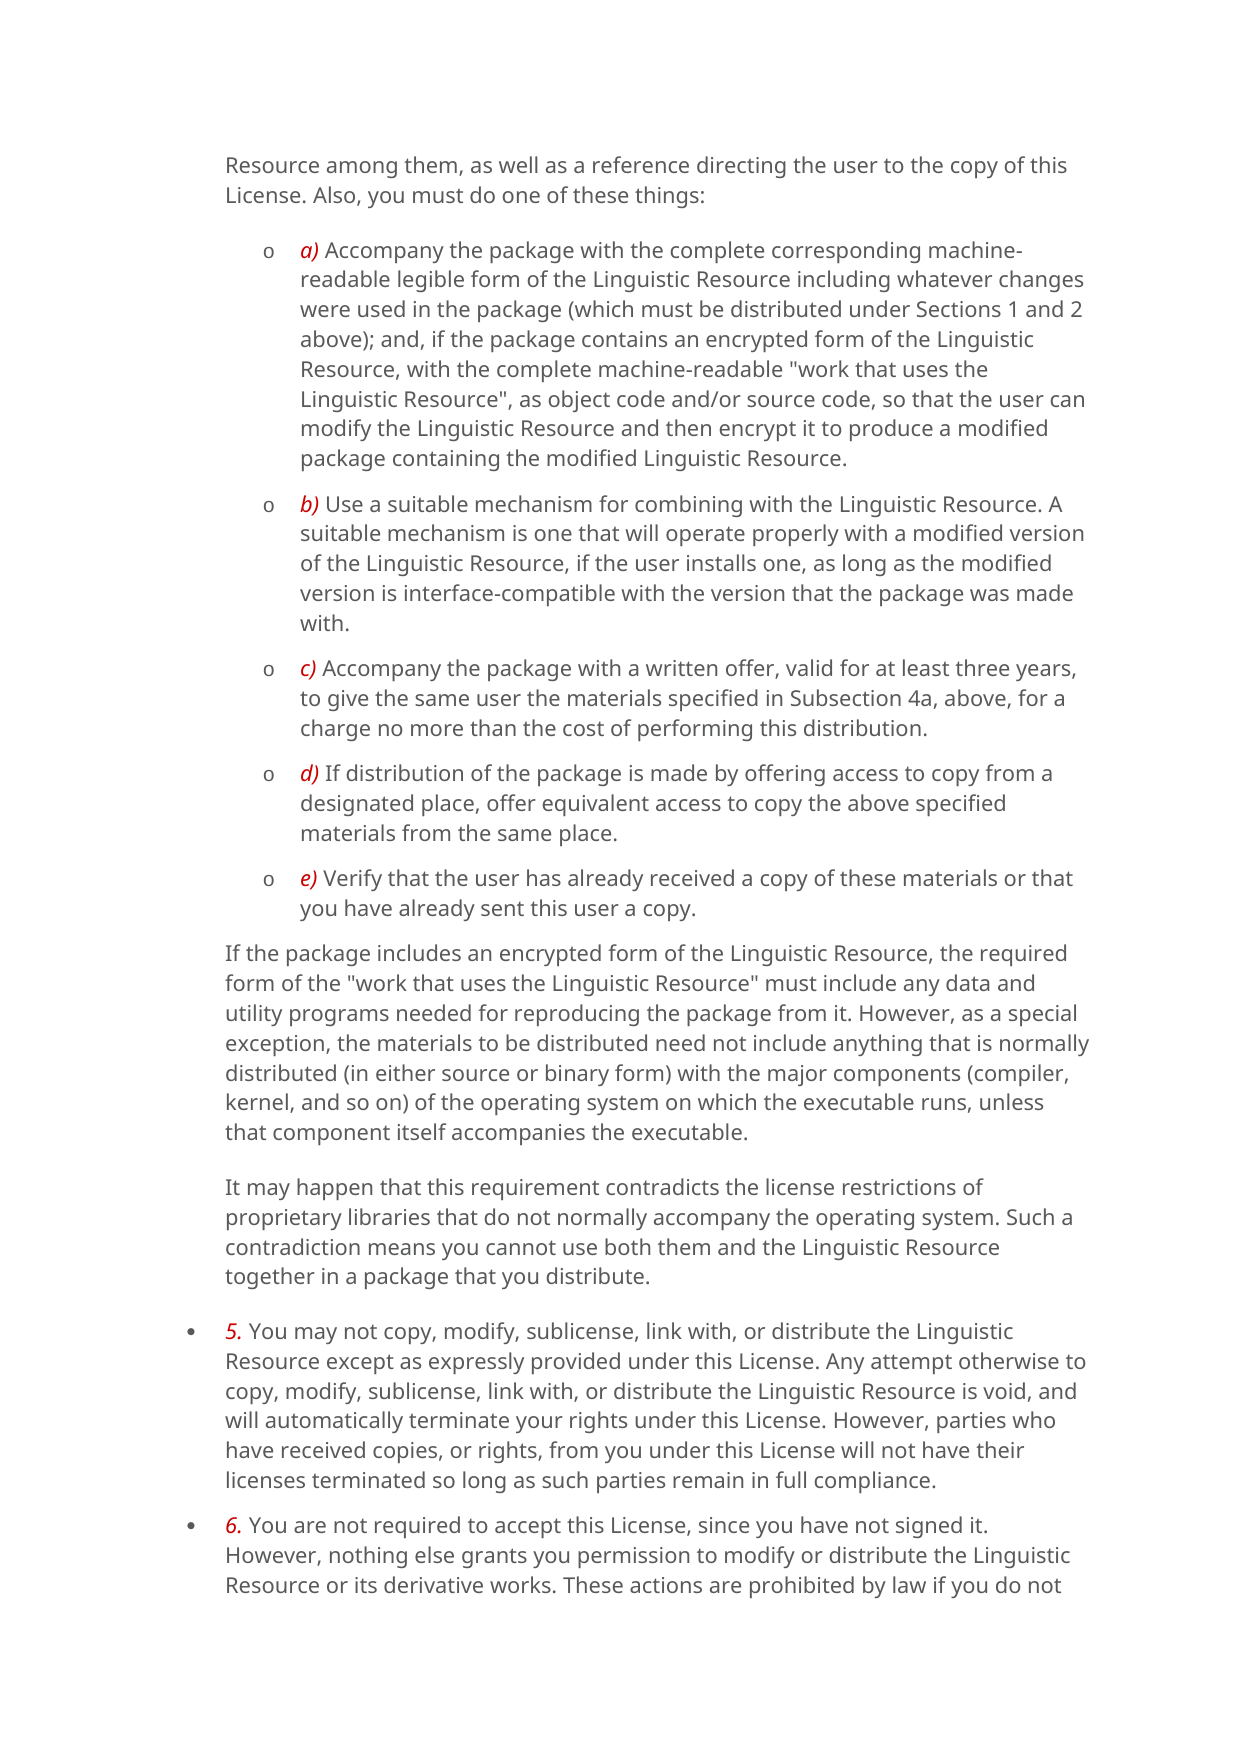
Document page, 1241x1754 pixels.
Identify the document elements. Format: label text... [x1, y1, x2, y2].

list a) Accompany the package with the complete corresponding machine-readable legible form of the Linguistic Resource including whatever changes were used in the package (which must be distributed under Sections 1 and 2 above); and, if the package contains an encrypted form of the Linguistic Resource, with the complete machine-readable "work that uses the Linguistic Resource", as object code and/or source code, so that the user can modify the Linguistic Resource and then encrypt it to produce a modified package containing the modified Linguistic Resource. [262, 234, 1090, 473]
text If the package includes an encrypted form of the Linguistic Resource, the required form of the "work that uses the Linguistic Resource" must include any data and utility programs needed for reproducing the package from it. However, as a special exception, the materials to be distributed need not include anything that is normally distributed (in either source or binary form) with the major components (compiler, kernel, and so on) of the operating system on which the executable runs, unless that component itself accompanies the executable. [225, 938, 1090, 1147]
list c) Accompany the package with a written offer, valid for at least three years, to give the same user the materials specified in Subsection 4a, above, for a charge no more than the cost of performing this distribution. [262, 653, 1090, 742]
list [187, 1510, 1090, 1600]
list b) Use a suitable mechanism for combining with the Linguistic Resource. A suitable mechanism is one that will operate properly with a modified version of the Linguistic Resource, if the user installs one, as long as the modified version is interface-compatible with the version that the package was made with. [262, 488, 1090, 637]
list e) Verify that the user has already received a copy of these materials or that you have already sent this user a copy. [262, 863, 1090, 923]
text It may happen that this requirement contradicts the license restrictions of proprietary libraries that do not normally accompany the operating system. Such a contradiction means you cannot use both them and the Linguistic Resource together in a package that you distribute. [225, 1172, 1090, 1291]
list 5. You may not copy, modify, sublicense, link with, or distribute the Linguistic Resource except as expressly provided under this License. Any attempt otherwise to copy, modify, sublicense, link with, or distribute the Linguistic Resource is void, and will automatically terminate your rights under this License. However, parties who have received copies, or rights, from you under this License will not have their licenses terminated so long as such parties remain in full compliance. [187, 1316, 1090, 1495]
list d) If distribution of the package is made by offering access to copy from a designated place, offer equivalent access to copy the above specified materials from the same place. [262, 758, 1090, 847]
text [225, 150, 1090, 209]
